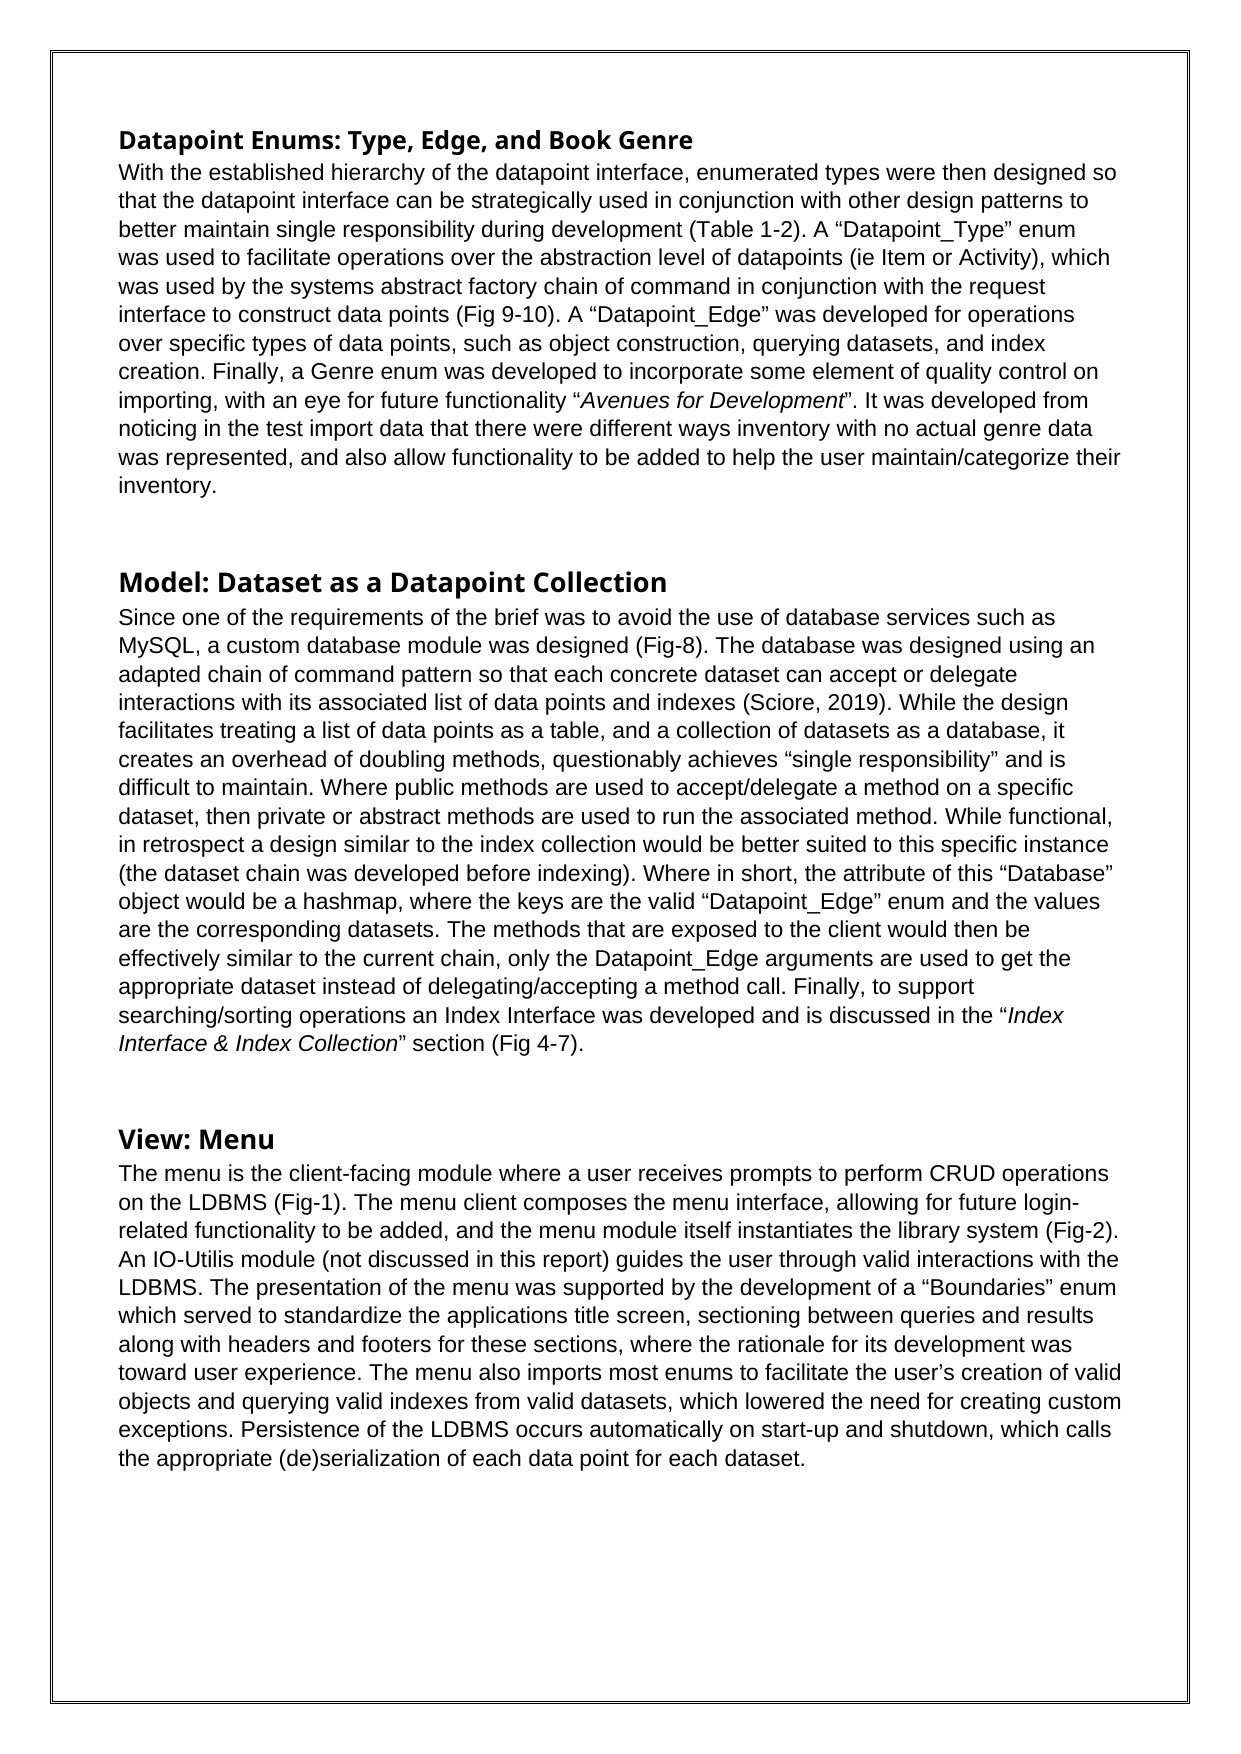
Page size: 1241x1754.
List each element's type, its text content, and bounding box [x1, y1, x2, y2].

text View: Menu [118, 1120, 1122, 1157]
text Model: Dataset as a Datapoint Collection [118, 564, 1122, 601]
text Datapoint Enums: Type, Edge, and Book Genre [118, 122, 1122, 156]
text Since one of the requirements of the brief was to avoid the use of database services such as MySQL, a custom database module was designed (Fig-8). The database was designed using an adapted chain of command pattern so that each concrete dataset can accept or delegate interactions with its associated list of data points and indexes (Sciore, 2019). While the design facilitates treating a list of data points as a table, and a collection of datasets as a database, it creates an overhead of doubling methods, questionably achieves “single responsibility” and is difficult to maintain. Where public methods are used to accept/delegate a method on a specific dataset, then private or abstract methods are used to run the associated method. While functional, in retrospect a design similar to the index collection would be better suited to this specific instance (the dataset chain was developed before indexing). Where in short, the attribute of this “Database” object would be a hashmap, where the keys are the valid “Datapoint_Edge” enum and the values are the corresponding datasets. The methods that are exposed to the client would then be effectively similar to the current chain, only the Datapoint_Edge arguments are used to get the appropriate dataset instead of delegating/accepting a method call. Finally, to support searching/sorting operations an Index Interface was developed and is discussed in the “Index Interface & Index Collection” section (Fig 4-7). [118, 604, 1122, 1057]
text The menu is the client-facing module where a user receives prompts to perform CRUD operations on the LDBMS (Fig-1). The menu client composes the menu interface, allowing for future login-related functionality to be added, and the menu module itself instantiates the library system (Fig-2). An IO-Utilis module (not discussed in this report) guides the user through valid interactions with the LDBMS. The presentation of the menu was supported by the development of a “Boundaries” enum which served to standardize the applications title screen, sectioning between queries and results along with headers and footers for these sections, where the rationale for its development was toward user experience. The menu also imports most enums to facilitate the user’s creation of valid objects and querying valid indexes from valid datasets, which lowered the need for creating custom exceptions. Persistence of the LDBMS occurs automatically on start-up and shutdown, which calls the appropriate (de)serialization of each data point for each dataset. [118, 1160, 1122, 1471]
text With the established hierarchy of the datapoint interface, enumerated types were then designed so that the datapoint interface can be strategically used in conjunction with other design patterns to better maintain single responsibility during development (Table 1-2). A “Datapoint_Type” enum was used to facilitate operations over the abstraction level of datapoints (ie Item or Activity), which was used by the systems abstract factory chain of command in conjunction with the request interface to construct data points (Fig 9-10). A “Datapoint_Edge” was developed for operations over specific types of data points, such as object construction, querying datasets, and index creation. Finally, a Genre enum was developed to incorporate some element of quality control on importing, with an eye for future functionality “Avenues for Development”. It was developed from noticing in the test import data that there were different ways inventory with no actual genre data was represented, and also allow functionality to be added to help the user maintain/categorize their inventory. [118, 159, 1122, 498]
